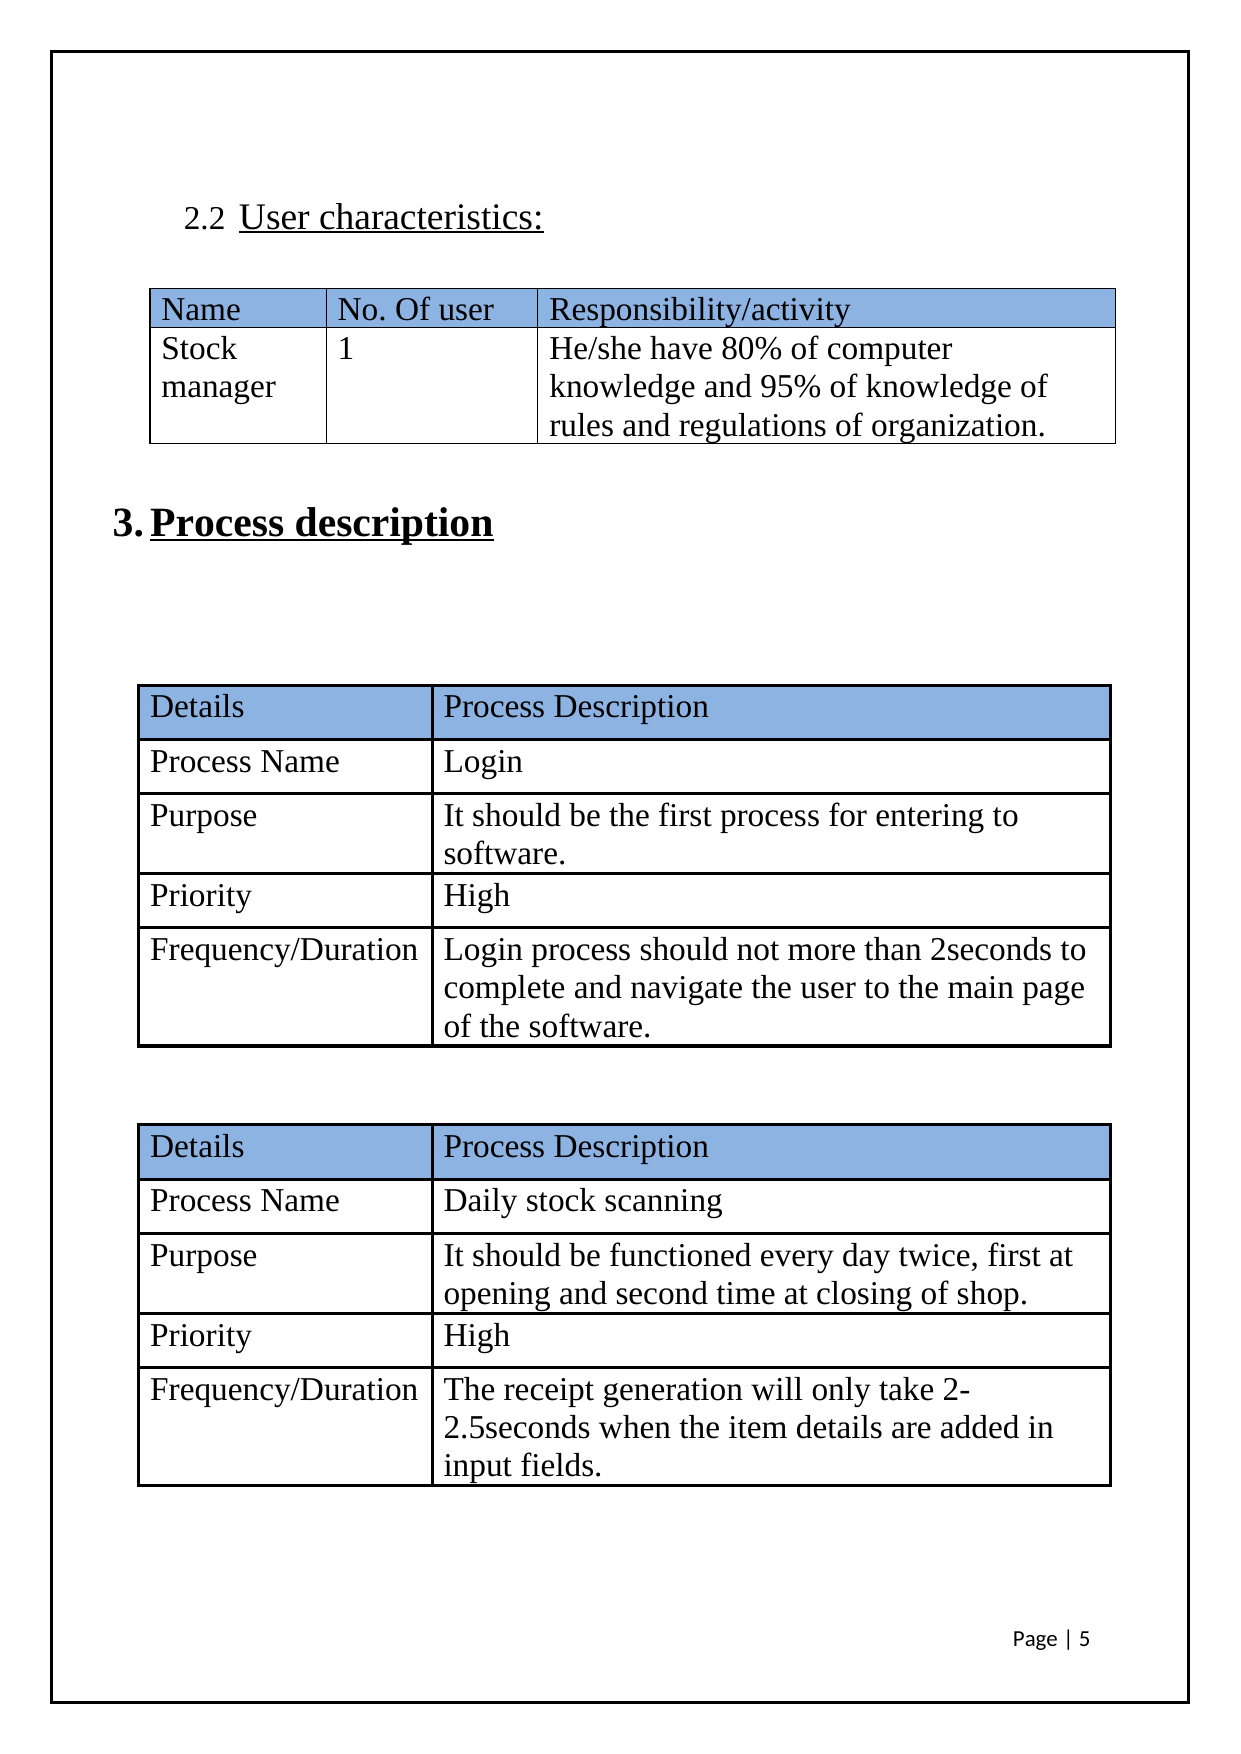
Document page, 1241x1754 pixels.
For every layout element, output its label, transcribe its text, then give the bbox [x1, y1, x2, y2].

table_cell Frequency/Duration [140, 1369, 431, 1484]
table_header Responsibility/activity [538, 289, 1115, 327]
table_cell The receipt generation will only take 2-2.5seconds when the item details are added in input fields. [434, 1369, 1109, 1484]
table_header No. Of user [327, 289, 537, 327]
table_cell Login process should not more than 2seconds to complete and navigate the user to the main page of the software. [434, 929, 1109, 1044]
table_cell Priority [140, 1315, 431, 1366]
table_cell Purpose [140, 795, 431, 872]
table_header Details [140, 687, 431, 738]
table_header Process Description [434, 687, 1109, 738]
table_cell Daily stock scanning [434, 1181, 1109, 1232]
table_cell Login [434, 741, 1109, 792]
table_cell Process Name [140, 1181, 431, 1232]
table_cell Frequency/Duration [140, 929, 431, 1044]
table_cell It should be functioned every day twice, first at opening and second time at closing of shop. [434, 1235, 1109, 1312]
table_cell Purpose [140, 1235, 431, 1312]
table_header Details [140, 1126, 431, 1178]
table_cell Process Name [140, 741, 431, 792]
table_cell Priority [140, 875, 431, 926]
table_cell He/she have 80% of computer knowledge and 95% of knowledge of rules and regulations of organization. [538, 328, 1115, 443]
table_cell Stock manager [151, 328, 326, 443]
list Process description [112, 497, 1090, 545]
table_header Process Description [434, 1126, 1109, 1178]
table_cell 1 [327, 328, 537, 443]
table_header Name [151, 289, 326, 327]
table_cell High [434, 1315, 1109, 1366]
table_cell It should be the first process for entering to software. [434, 795, 1109, 872]
list User characteristics: [183, 194, 1090, 237]
table_cell High [434, 875, 1109, 926]
